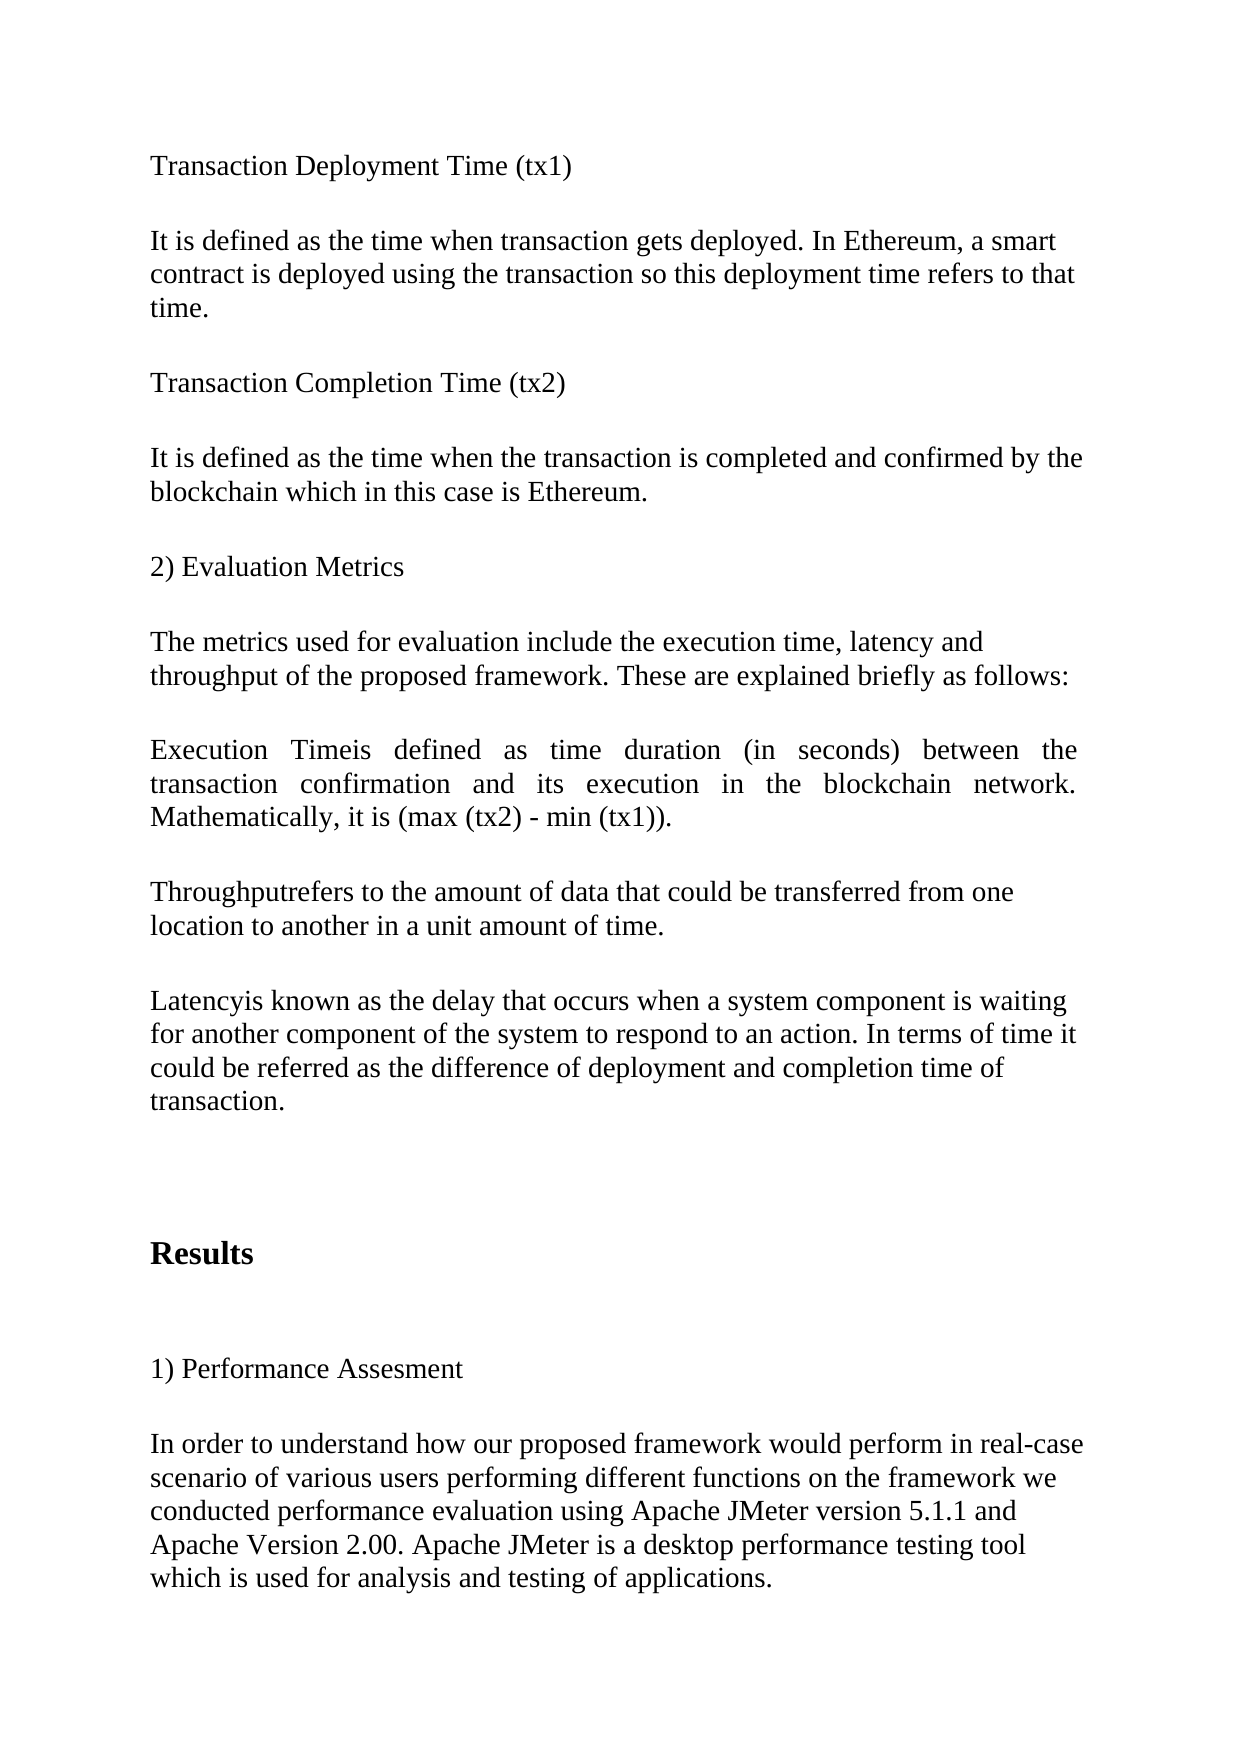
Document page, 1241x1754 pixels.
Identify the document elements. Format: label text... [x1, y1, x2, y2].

text Throughputrefers to the amount of data that could be transferred from one location to another in a unit amount of time. [150, 874, 1016, 941]
list Evaluation Metrics [150, 549, 1146, 582]
text In order to understand how our proposed framework would perform in real-case scenario of various users performing different functions on the framework we conducted performance evaluation using Apache JMeter version 5.1.1 and Apache Version 2.00. Apache JMeter is a desktop performance testing tool which is used for analysis and testing of applications. [150, 1426, 1086, 1594]
text Transaction Completion Time (tx2) [150, 365, 1146, 399]
subtitle Results [150, 1234, 1146, 1272]
text It is defined as the time when the transaction is completed and confirmed by the blockchain which in this case is Ethereum. [150, 440, 1085, 507]
text Transaction Deployment Time (tx1) [150, 148, 1146, 181]
list Performance Assesment [150, 1351, 1146, 1385]
text Latencyis known as the delay that occurs when a system component is waiting for another component of the system to respond to an action. In terms of time it could be referred as the difference of deployment and completion time of transaction. [150, 983, 1078, 1117]
text It is defined as the time when transaction gets deployed. In Ethereum, a smart contract is deployed using the transaction so this deployment time refers to that time. [150, 223, 1077, 324]
text Execution Timeis defined as time duration (in seconds) between the transaction confirmation and its execution in the blockchain network. Mathematically, it is (max (tx2) - min (tx1)). [150, 732, 1077, 833]
text The metrics used for evaluation include the execution time, latency and throughput of the proposed framework. These are explained briefly as follows: [150, 624, 1083, 691]
